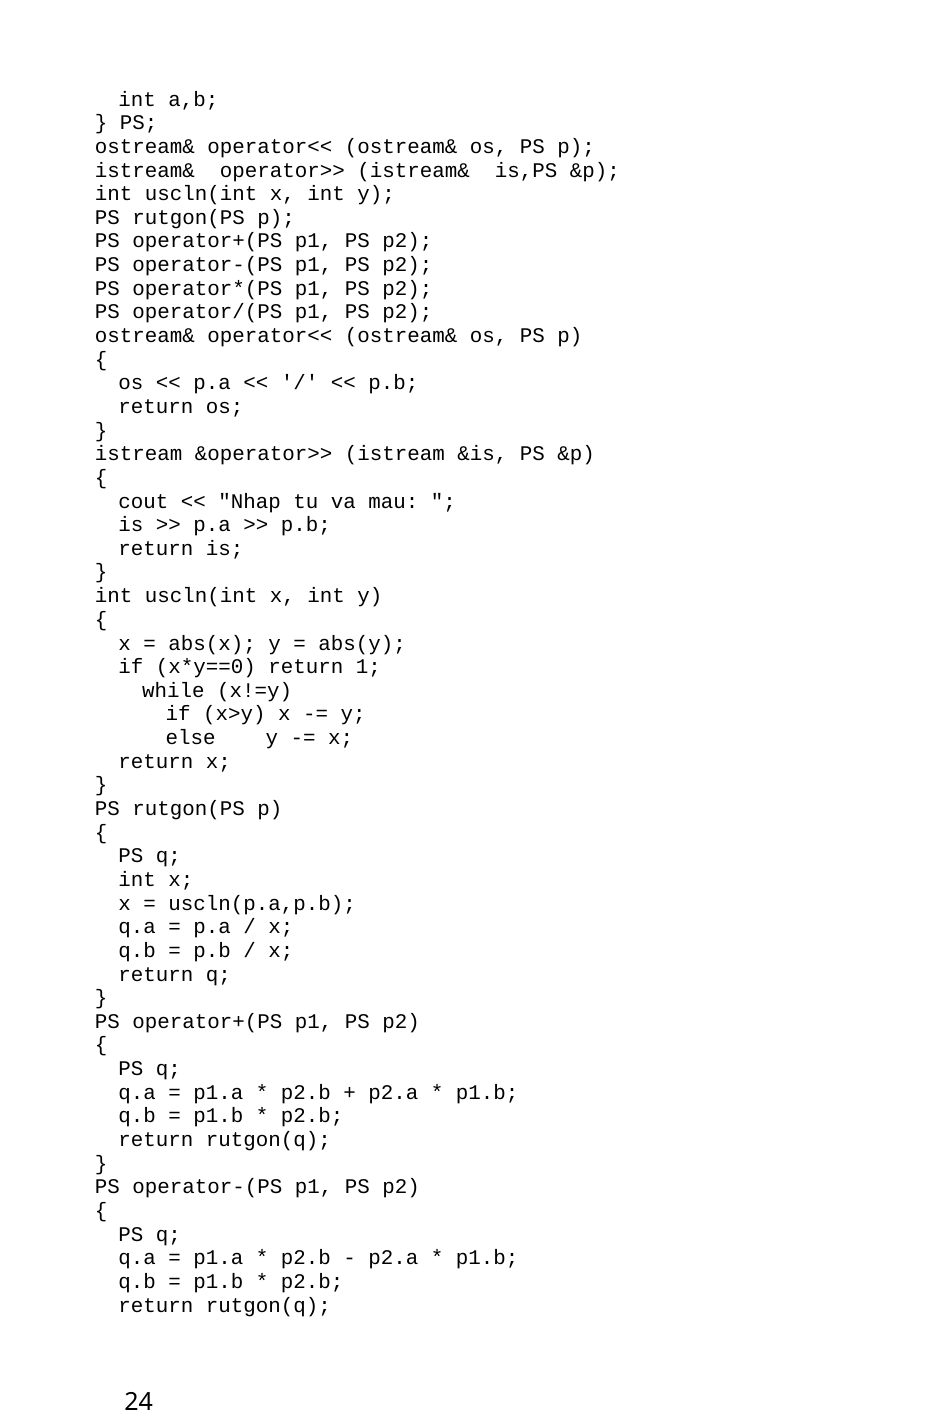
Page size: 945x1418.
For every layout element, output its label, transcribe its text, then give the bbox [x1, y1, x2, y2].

text if (x>y) x -= y; [94, 703, 851, 727]
text int uscln(int x, int y); [94, 183, 851, 207]
text q.b = p1.b * p2.b; [94, 1105, 851, 1129]
text q.a = p.a / x; [94, 916, 851, 940]
text } [94, 562, 851, 585]
text if (x*y==0) return 1; [94, 656, 851, 680]
text } [94, 987, 851, 1011]
text x = abs(x); y = abs(y); [94, 632, 851, 656]
text PS rutgon(PS p) [94, 798, 851, 822]
text } [94, 774, 851, 798]
text PS operator-(PS p1, PS p2); [94, 254, 851, 278]
text { [94, 822, 851, 845]
text } PS; [94, 112, 851, 136]
text ostream& operator<< (ostream& os, PS p); [94, 136, 851, 159]
text os << p.a << '/' << p.b; [94, 372, 851, 396]
text { [94, 349, 851, 372]
text q.b = p.b / x; [94, 940, 851, 963]
text else y -= x; [94, 727, 851, 751]
text q.a = p1.a * p2.b + p2.a * p1.b; [94, 1082, 851, 1105]
text PS q; [94, 1058, 851, 1082]
text while (x!=y) [94, 680, 851, 703]
text return q; [94, 963, 851, 987]
text PS operator*(PS p1, PS p2); [94, 278, 851, 301]
text } [94, 1153, 851, 1176]
text is >> p.a >> p.b; [94, 514, 851, 538]
text { [94, 609, 851, 632]
text PS q; [94, 1224, 851, 1247]
text istream &operator>> (istream &is, PS &p) [94, 443, 851, 467]
text { [94, 1034, 851, 1058]
text istream& operator>> (istream& is,PS &p); [94, 159, 851, 183]
text int x; [94, 869, 851, 893]
text { [94, 467, 851, 491]
text { [94, 1200, 851, 1224]
text q.a = p1.a * p2.b - p2.a * p1.b; [94, 1247, 851, 1271]
text q.b = p1.b * p2.b; [94, 1271, 851, 1294]
text return x; [94, 751, 851, 774]
text cout << "Nhap tu va mau: "; [94, 491, 851, 514]
text int uscln(int x, int y) [94, 585, 851, 609]
text PS operator/(PS p1, PS p2); [94, 301, 851, 325]
text return rutgon(q); [94, 1129, 851, 1153]
text ostream& operator<< (ostream& os, PS p) [94, 325, 851, 349]
text PS rutgon(PS p); [94, 207, 851, 231]
text PS operator+(PS p1, PS p2) [94, 1011, 851, 1034]
text x = uscln(p.a,p.b); [94, 893, 851, 916]
text PS operator-(PS p1, PS p2) [94, 1176, 851, 1200]
text return os; [94, 396, 851, 420]
text PS operator+(PS p1, PS p2); [94, 231, 851, 254]
text return is; [94, 538, 851, 562]
text } [94, 420, 851, 443]
text int a,b; [94, 89, 851, 112]
text PS q; [94, 845, 851, 869]
text return rutgon(q); [94, 1294, 851, 1318]
